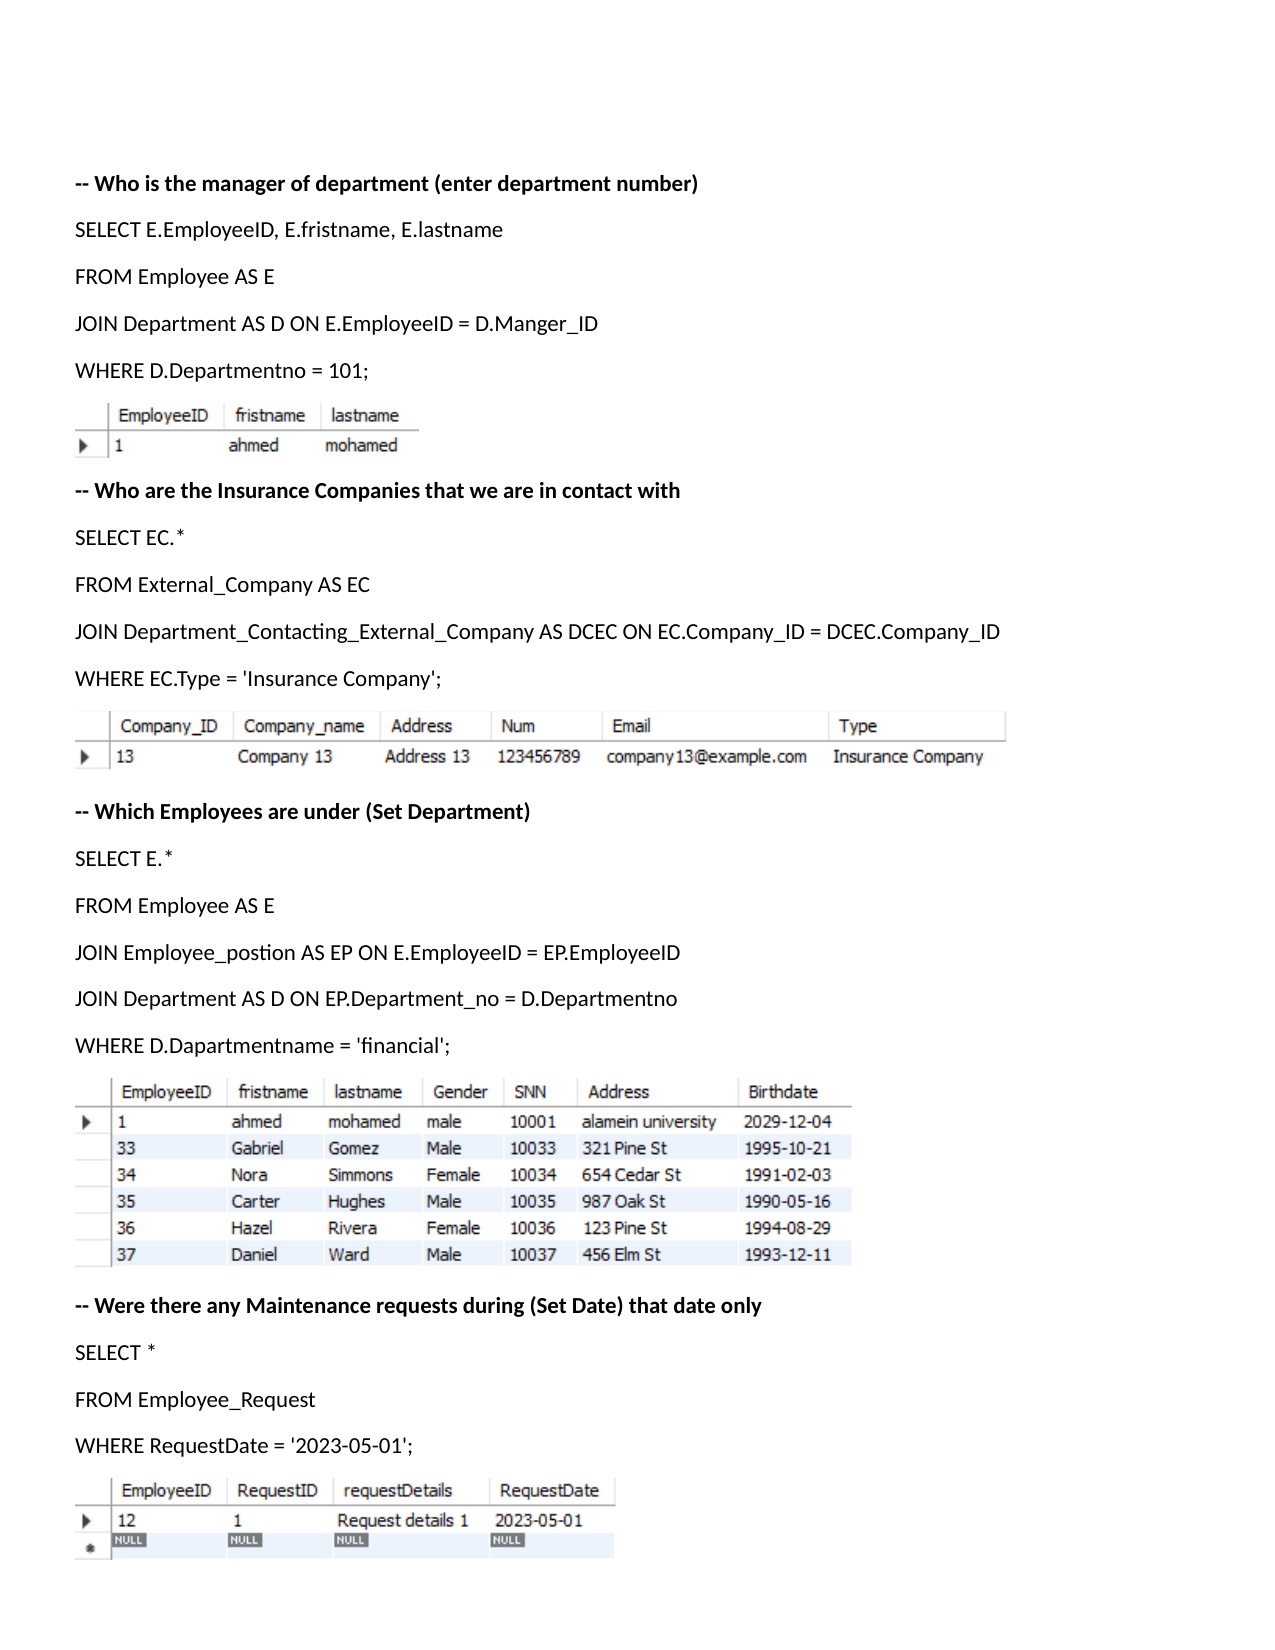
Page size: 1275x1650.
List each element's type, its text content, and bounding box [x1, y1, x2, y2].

text FROM Employee AS E [75, 262, 1200, 291]
text WHERE D.Departmentno = 101; [75, 356, 1200, 384]
picture [75, 1078, 852, 1272]
text FROM Employee_Request [75, 1385, 1200, 1413]
text JOIN Employee_postion AS EP ON E.EmployeeID = EP.EmployeeID [75, 938, 1200, 966]
text SELECT EC.* [75, 523, 1200, 552]
text SELECT E.EmployeeID, E.fristname, E.lastname [75, 216, 1200, 244]
text FROM Employee AS E [75, 891, 1200, 919]
text WHERE EC.Type = 'Insurance Company'; [75, 664, 1200, 692]
picture [75, 1478, 619, 1560]
text SELECT E.* [75, 844, 1200, 872]
text WHERE D.Dapartmentname = 'financial'; [75, 1031, 1200, 1059]
text -- Who is the manager of department (enter department number) [75, 169, 1200, 197]
text SELECT * [75, 1338, 1200, 1366]
text -- Were there any Maintenance requests during (Set Date) that date only [75, 1291, 1200, 1319]
text -- Who are the Insurance Companies that we are in contact with [75, 477, 1200, 505]
text JOIN Department_Contacting_External_Company AS DCEC ON EC.Company_ID = DCEC.Company_ID [75, 617, 1200, 645]
text WHERE RequestDate = '2023-05-01'; [75, 1432, 1200, 1459]
picture [75, 711, 1008, 779]
picture [75, 403, 419, 458]
text JOIN Department AS D ON E.EmployeeID = D.Manger_ID [75, 309, 1200, 337]
text FROM External_Company AS EC [75, 570, 1200, 598]
text JOIN Department AS D ON EP.Department_no = D.Departmentno [75, 984, 1200, 1013]
text -- Which Employees are under (Set Department) [75, 797, 1200, 825]
